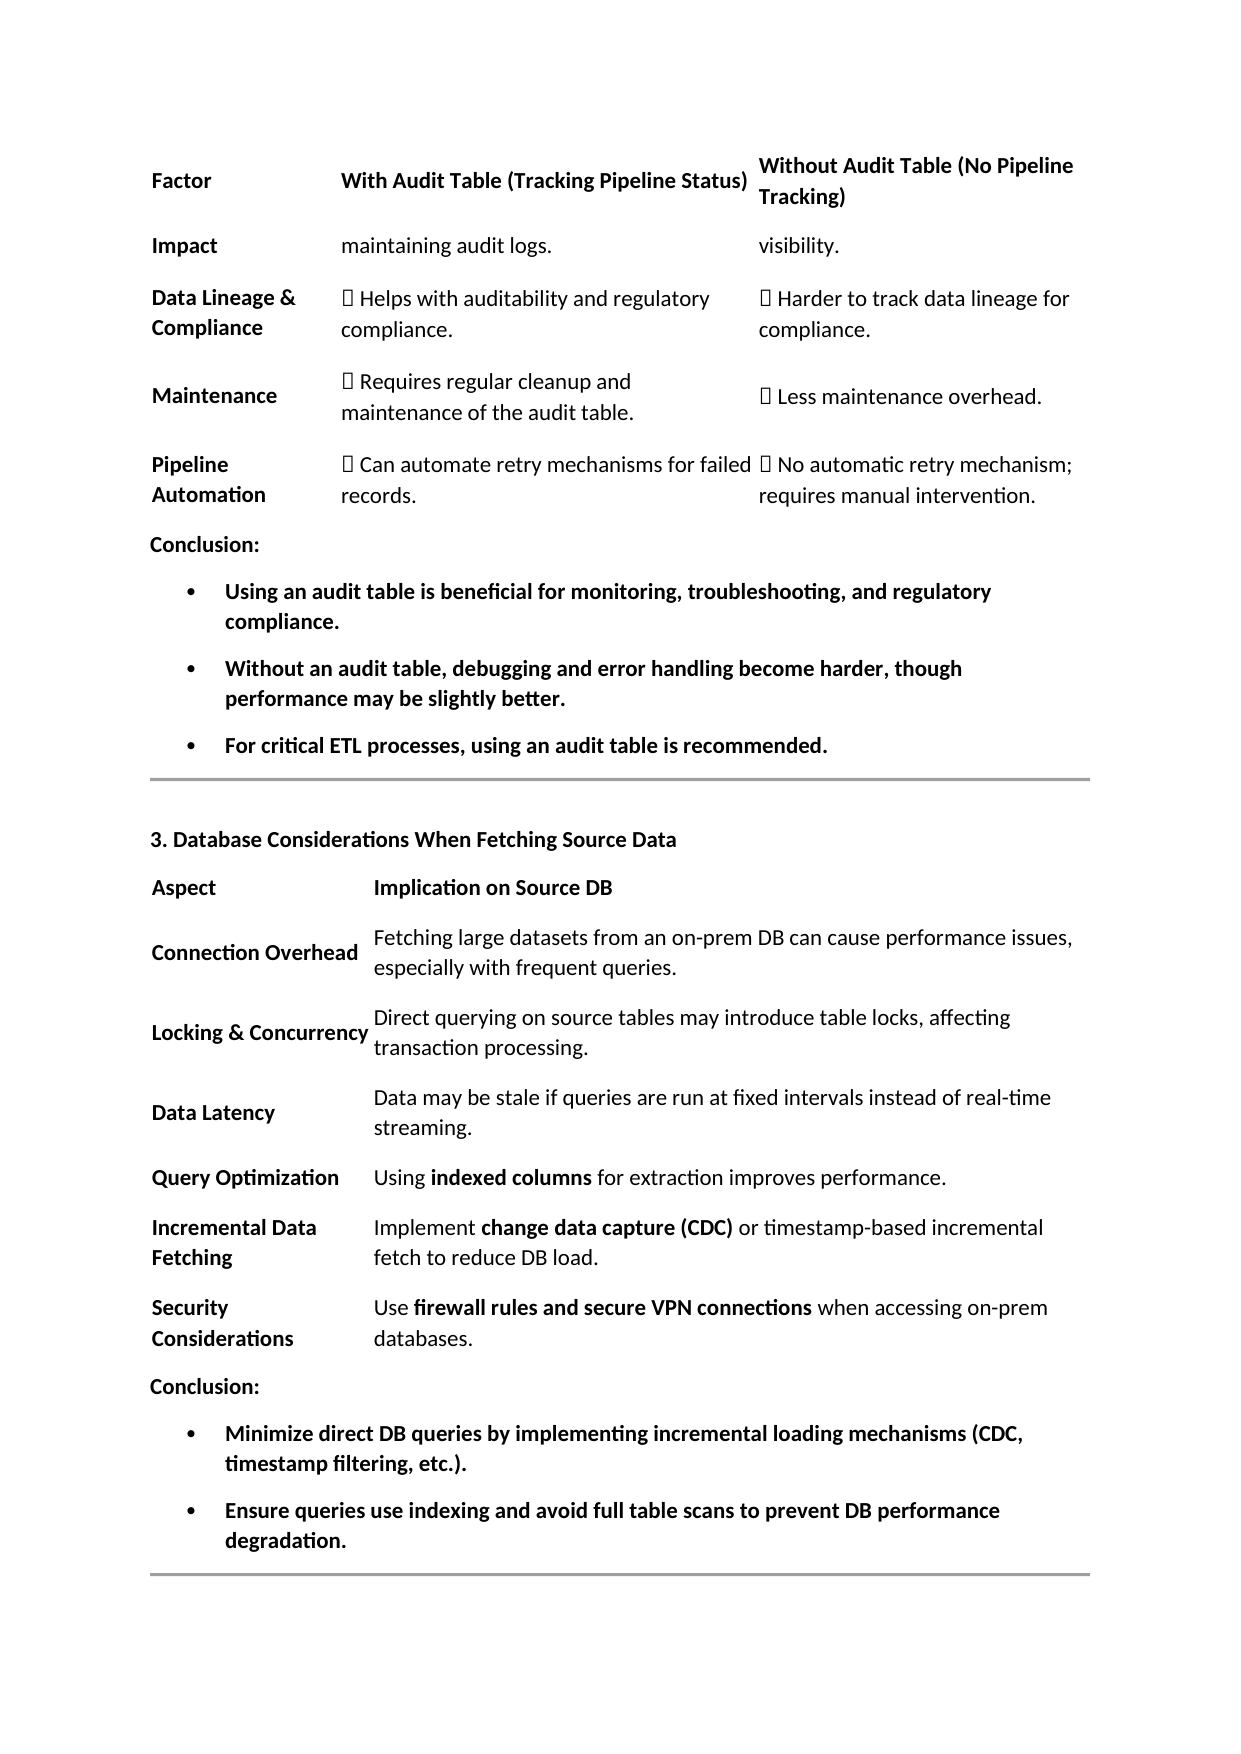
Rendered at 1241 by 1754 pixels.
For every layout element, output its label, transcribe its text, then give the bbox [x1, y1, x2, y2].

list Ensure queries use indexing and avoid full table scans to prevent DB performance degradation. [187, 1496, 1090, 1554]
text Conclusion: [150, 530, 1090, 558]
text Conclusion: [150, 1372, 1090, 1400]
table_cell ❌ Slight performance overhead due to maintaining audit logs. [339, 230, 757, 280]
list Minimize direct DB queries by implementing incremental loading mechanisms (CDC, timestamp filtering, etc.). [187, 1419, 1090, 1477]
table_cell Data Lineage & Compliance [150, 280, 339, 363]
table_cell Query Optimization [150, 1162, 372, 1212]
table_cell ✅ Faster, but at the cost of visibility. [757, 230, 1090, 280]
table_cell Locking & Concurrency [150, 1002, 372, 1082]
table_cell ✅ Can automate retry mechanisms for failed records. [339, 447, 757, 530]
table_cell ❌ Harder to track data lineage for compliance. [757, 280, 1090, 363]
table_cell ✅ Helps with auditability and regulatory compliance. [339, 280, 757, 363]
table_cell Incremental Data Fetching [150, 1212, 372, 1292]
table_cell Use firewall rules and secure VPN connections when accessing on-prem databases. [372, 1292, 1090, 1372]
table_header Factor [150, 150, 339, 230]
table_header With Audit Table (Tracking Pipeline Status) [339, 150, 757, 230]
table_cell ❌ No automatic retry mechanism; requires manual intervention. [757, 447, 1090, 530]
table_cell Performance Impact [150, 230, 339, 280]
list Without an audit table, debugging and error handling become harder, though performance may be slightly better. [187, 654, 1090, 712]
table_header Without Audit Table (No Pipeline Tracking) [757, 150, 1090, 230]
table_cell Fetching large datasets from an on-prem DB can cause performance issues, especially with frequent queries. [372, 922, 1090, 1002]
table_cell Implement change data capture (CDC) or timestamp-based incremental fetch to reduce DB load. [372, 1212, 1090, 1292]
table_header Implication on Source DB [372, 872, 1090, 922]
table_cell Connection Overhead [150, 922, 372, 1002]
table_cell Data may be stale if queries are run at fixed intervals instead of real-time streaming. [372, 1082, 1090, 1162]
table_cell ✅ Less maintenance overhead. [757, 363, 1090, 447]
text 3. Database Considerations When Fetching Source Data [150, 825, 1090, 853]
table_cell Data Latency [150, 1082, 372, 1162]
table_cell Maintenance [150, 363, 339, 447]
list For critical ETL processes, using an audit table is recommended. [187, 731, 1090, 759]
table_cell Direct querying on source tables may introduce table locks, affecting transaction processing. [372, 1002, 1090, 1082]
list Using an audit table is beneficial for monitoring, troubleshooting, and regulatory compliance. [187, 577, 1090, 635]
table_cell ❌ Requires regular cleanup and maintenance of the audit table. [339, 363, 757, 447]
table_cell Using indexed columns for extraction improves performance. [372, 1162, 1090, 1212]
table_cell Security Considerations [150, 1292, 372, 1372]
table_cell Pipeline Automation [150, 447, 339, 530]
table_header Aspect [150, 872, 372, 922]
